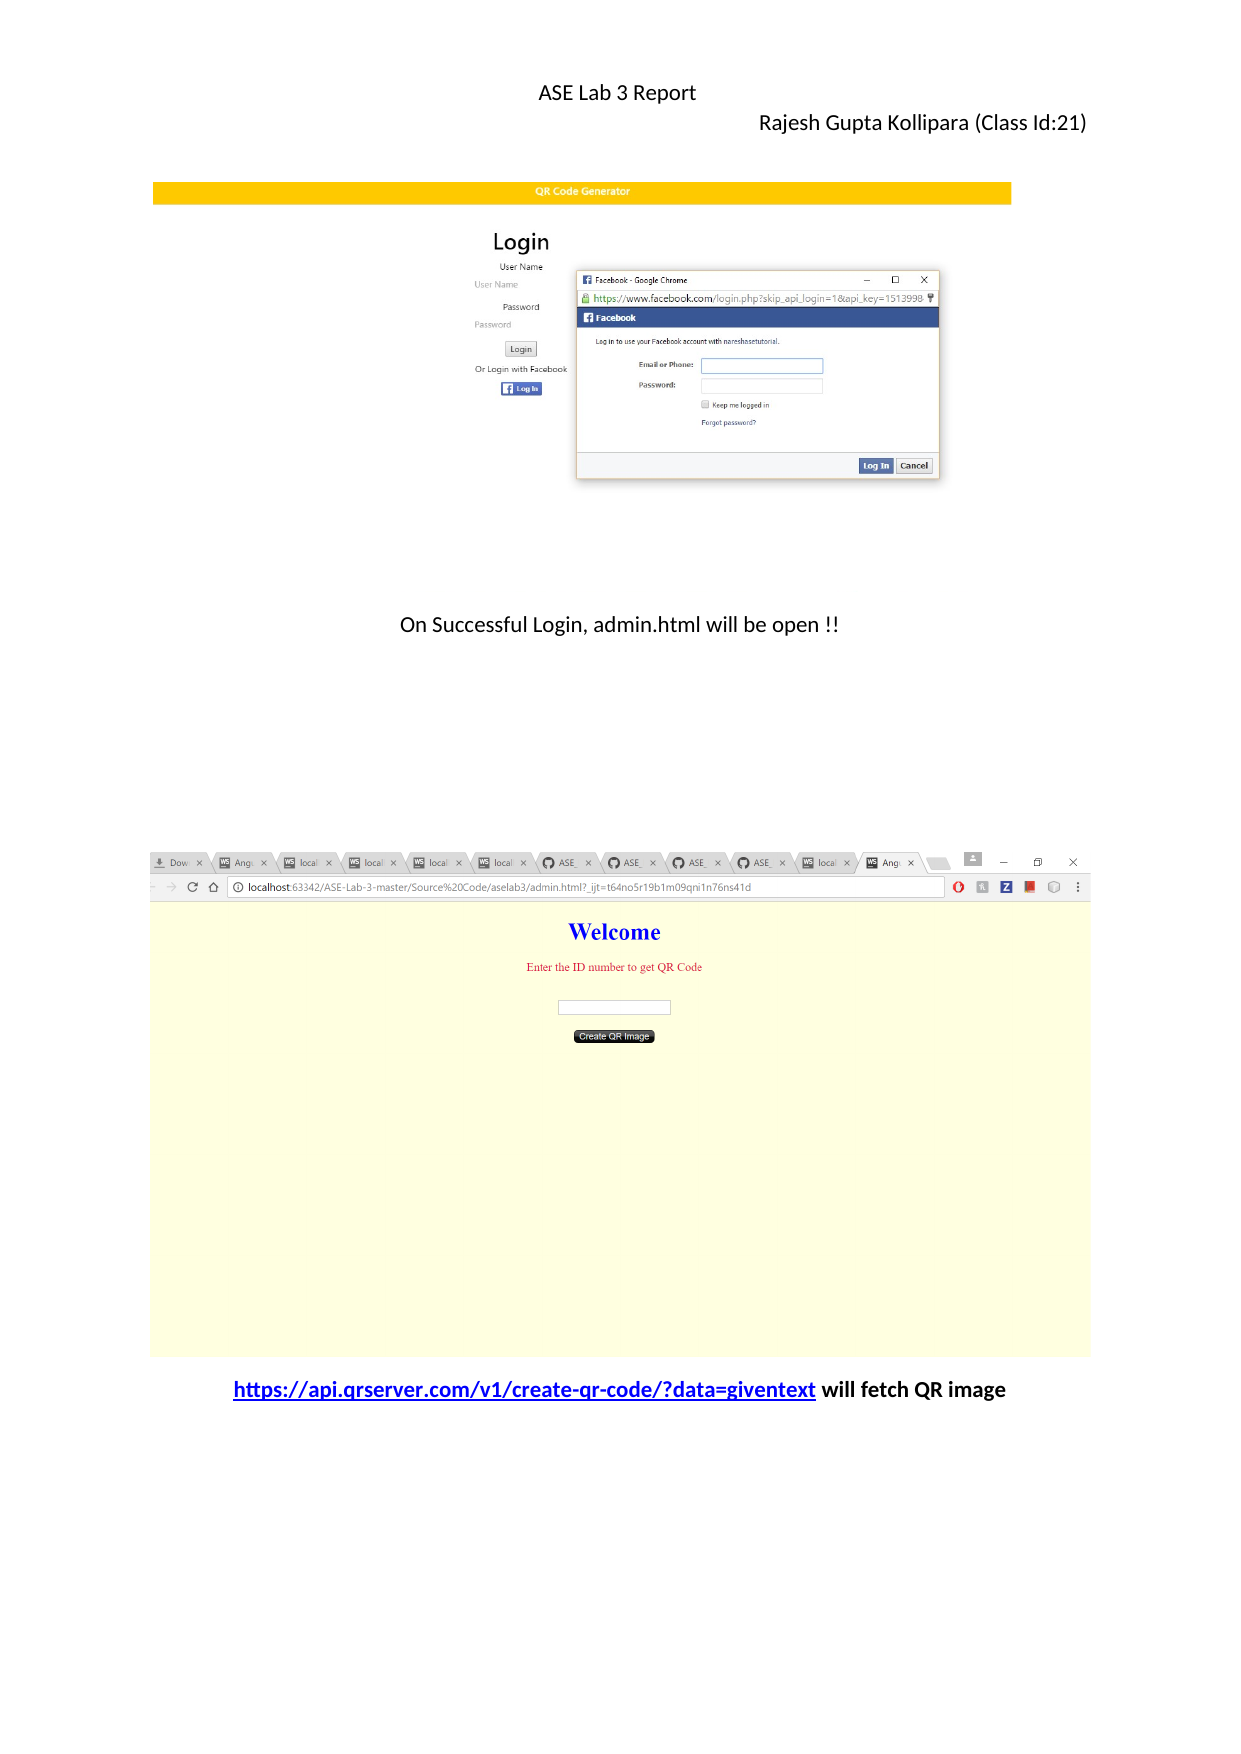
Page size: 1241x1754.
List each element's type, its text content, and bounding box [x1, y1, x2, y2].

text ASE Lab 3 Report [148, 78, 1091, 106]
picture [153, 182, 1012, 592]
text https://api.qrserver.com/v1/create-qr-code/?data=giventext will fetch QR image [233, 1375, 1091, 1433]
picture [150, 852, 1091, 1357]
text Rajesh Gupta Kollipara (Class Id:21) [148, 108, 1091, 166]
text On Successful Login, admin.html will be open !! [400, 611, 1091, 638]
